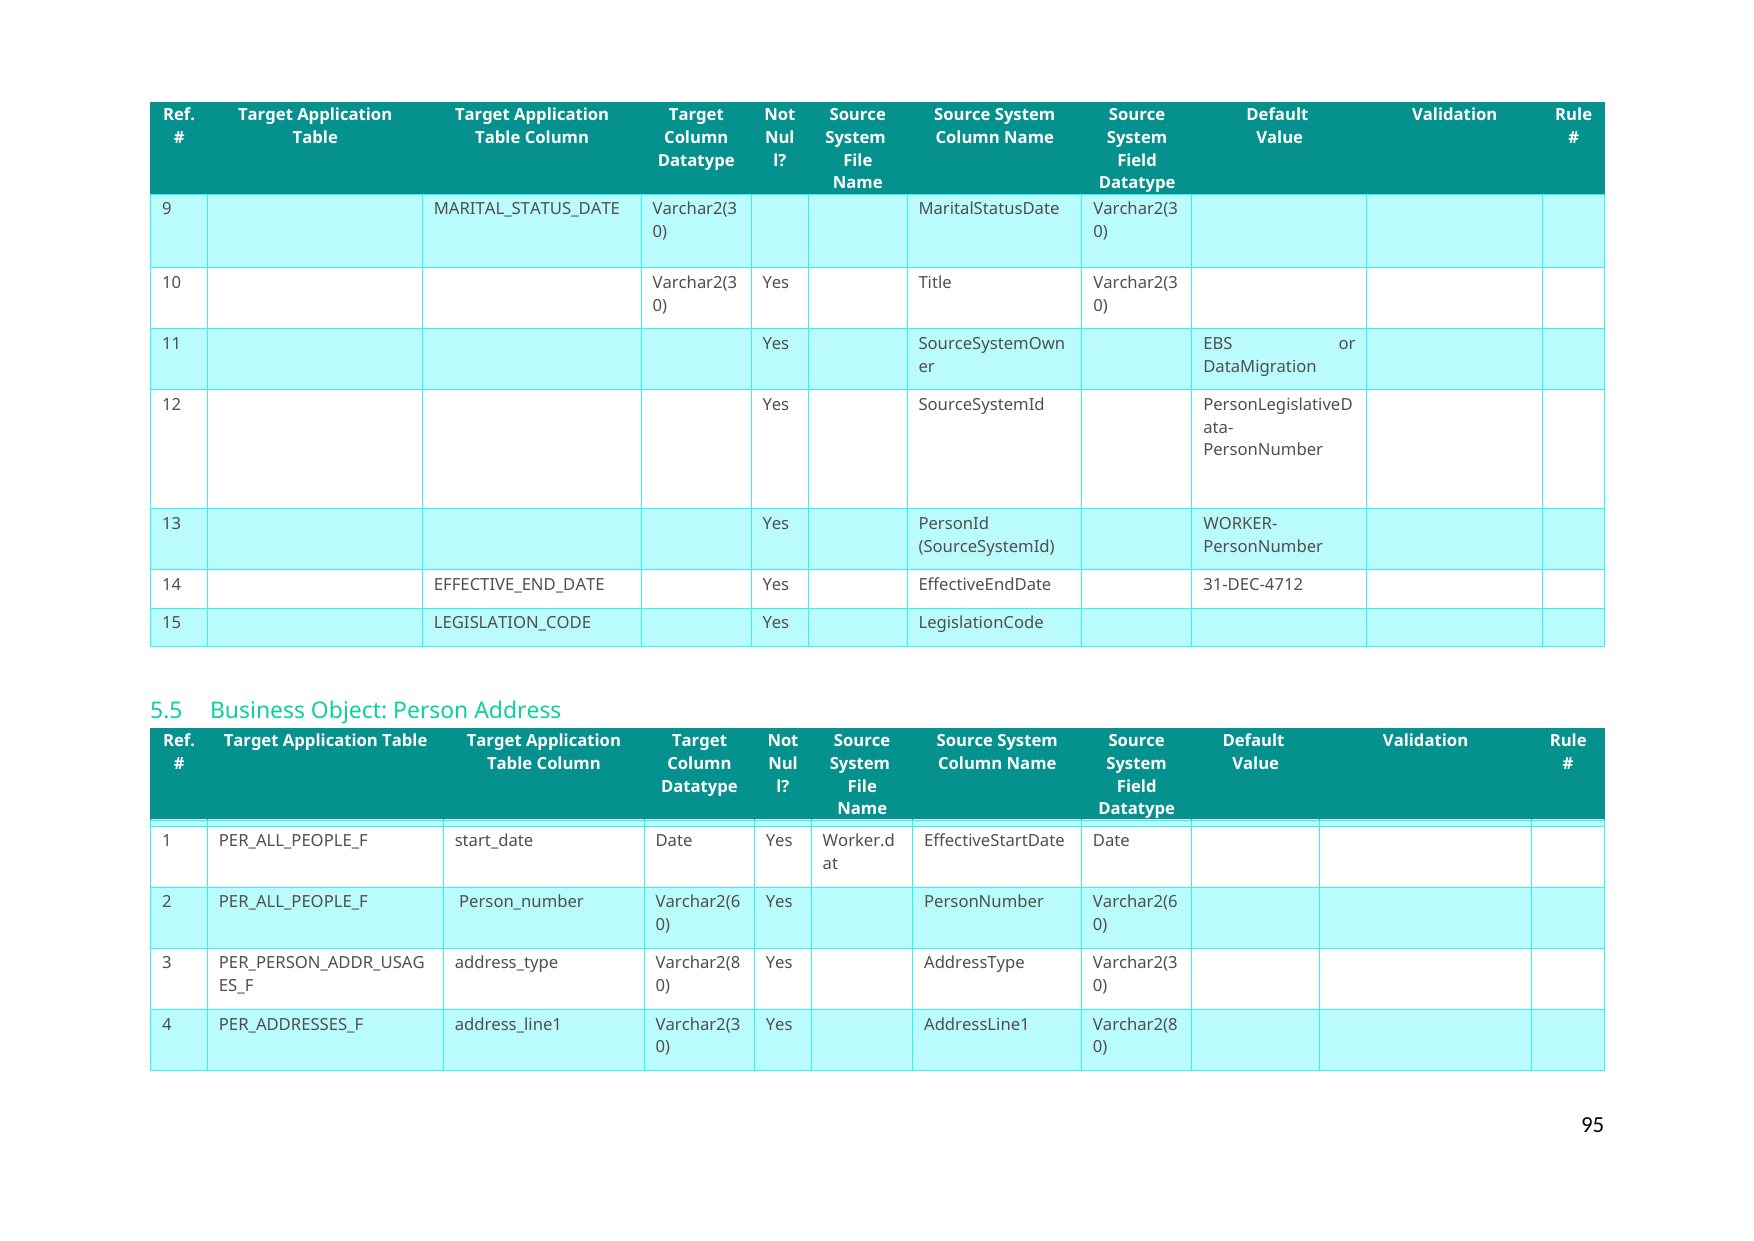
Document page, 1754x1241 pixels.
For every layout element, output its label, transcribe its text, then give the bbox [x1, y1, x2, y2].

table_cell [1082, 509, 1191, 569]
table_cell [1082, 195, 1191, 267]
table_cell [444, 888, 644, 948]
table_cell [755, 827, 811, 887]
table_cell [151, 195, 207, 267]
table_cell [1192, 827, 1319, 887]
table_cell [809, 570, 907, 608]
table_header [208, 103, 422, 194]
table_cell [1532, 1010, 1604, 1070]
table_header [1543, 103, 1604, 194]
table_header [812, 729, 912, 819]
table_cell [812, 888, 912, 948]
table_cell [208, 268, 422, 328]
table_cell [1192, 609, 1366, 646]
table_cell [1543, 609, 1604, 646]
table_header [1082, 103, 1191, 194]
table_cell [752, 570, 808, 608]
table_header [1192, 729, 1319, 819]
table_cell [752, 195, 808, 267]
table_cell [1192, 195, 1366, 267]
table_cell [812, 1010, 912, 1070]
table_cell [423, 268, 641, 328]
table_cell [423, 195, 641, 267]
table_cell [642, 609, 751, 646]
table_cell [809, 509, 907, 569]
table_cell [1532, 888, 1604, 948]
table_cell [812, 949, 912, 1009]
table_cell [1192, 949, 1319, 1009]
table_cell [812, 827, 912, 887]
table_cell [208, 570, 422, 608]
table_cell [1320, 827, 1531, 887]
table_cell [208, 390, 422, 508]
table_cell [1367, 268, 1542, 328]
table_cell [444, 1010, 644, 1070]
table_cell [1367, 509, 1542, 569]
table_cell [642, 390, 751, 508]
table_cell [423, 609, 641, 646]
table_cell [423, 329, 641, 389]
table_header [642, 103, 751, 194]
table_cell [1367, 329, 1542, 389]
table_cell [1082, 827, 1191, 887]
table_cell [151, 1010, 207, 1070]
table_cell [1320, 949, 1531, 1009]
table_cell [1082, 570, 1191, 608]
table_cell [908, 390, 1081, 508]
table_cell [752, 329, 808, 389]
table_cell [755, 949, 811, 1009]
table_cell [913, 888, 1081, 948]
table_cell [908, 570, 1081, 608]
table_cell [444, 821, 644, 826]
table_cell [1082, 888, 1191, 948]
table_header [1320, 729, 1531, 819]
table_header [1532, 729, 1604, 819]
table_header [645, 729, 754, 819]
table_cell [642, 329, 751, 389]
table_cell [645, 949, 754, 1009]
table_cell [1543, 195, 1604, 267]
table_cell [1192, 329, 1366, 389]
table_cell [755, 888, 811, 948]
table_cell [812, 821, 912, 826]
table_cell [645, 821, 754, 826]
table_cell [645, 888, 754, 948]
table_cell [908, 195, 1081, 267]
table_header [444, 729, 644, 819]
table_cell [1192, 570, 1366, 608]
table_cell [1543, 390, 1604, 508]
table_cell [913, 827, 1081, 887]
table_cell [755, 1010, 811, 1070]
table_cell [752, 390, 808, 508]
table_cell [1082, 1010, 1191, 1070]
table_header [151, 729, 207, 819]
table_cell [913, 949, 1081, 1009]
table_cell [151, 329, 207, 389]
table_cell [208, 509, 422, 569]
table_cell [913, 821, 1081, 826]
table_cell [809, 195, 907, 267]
subtitle Business Object: Person Address [150, 694, 1604, 725]
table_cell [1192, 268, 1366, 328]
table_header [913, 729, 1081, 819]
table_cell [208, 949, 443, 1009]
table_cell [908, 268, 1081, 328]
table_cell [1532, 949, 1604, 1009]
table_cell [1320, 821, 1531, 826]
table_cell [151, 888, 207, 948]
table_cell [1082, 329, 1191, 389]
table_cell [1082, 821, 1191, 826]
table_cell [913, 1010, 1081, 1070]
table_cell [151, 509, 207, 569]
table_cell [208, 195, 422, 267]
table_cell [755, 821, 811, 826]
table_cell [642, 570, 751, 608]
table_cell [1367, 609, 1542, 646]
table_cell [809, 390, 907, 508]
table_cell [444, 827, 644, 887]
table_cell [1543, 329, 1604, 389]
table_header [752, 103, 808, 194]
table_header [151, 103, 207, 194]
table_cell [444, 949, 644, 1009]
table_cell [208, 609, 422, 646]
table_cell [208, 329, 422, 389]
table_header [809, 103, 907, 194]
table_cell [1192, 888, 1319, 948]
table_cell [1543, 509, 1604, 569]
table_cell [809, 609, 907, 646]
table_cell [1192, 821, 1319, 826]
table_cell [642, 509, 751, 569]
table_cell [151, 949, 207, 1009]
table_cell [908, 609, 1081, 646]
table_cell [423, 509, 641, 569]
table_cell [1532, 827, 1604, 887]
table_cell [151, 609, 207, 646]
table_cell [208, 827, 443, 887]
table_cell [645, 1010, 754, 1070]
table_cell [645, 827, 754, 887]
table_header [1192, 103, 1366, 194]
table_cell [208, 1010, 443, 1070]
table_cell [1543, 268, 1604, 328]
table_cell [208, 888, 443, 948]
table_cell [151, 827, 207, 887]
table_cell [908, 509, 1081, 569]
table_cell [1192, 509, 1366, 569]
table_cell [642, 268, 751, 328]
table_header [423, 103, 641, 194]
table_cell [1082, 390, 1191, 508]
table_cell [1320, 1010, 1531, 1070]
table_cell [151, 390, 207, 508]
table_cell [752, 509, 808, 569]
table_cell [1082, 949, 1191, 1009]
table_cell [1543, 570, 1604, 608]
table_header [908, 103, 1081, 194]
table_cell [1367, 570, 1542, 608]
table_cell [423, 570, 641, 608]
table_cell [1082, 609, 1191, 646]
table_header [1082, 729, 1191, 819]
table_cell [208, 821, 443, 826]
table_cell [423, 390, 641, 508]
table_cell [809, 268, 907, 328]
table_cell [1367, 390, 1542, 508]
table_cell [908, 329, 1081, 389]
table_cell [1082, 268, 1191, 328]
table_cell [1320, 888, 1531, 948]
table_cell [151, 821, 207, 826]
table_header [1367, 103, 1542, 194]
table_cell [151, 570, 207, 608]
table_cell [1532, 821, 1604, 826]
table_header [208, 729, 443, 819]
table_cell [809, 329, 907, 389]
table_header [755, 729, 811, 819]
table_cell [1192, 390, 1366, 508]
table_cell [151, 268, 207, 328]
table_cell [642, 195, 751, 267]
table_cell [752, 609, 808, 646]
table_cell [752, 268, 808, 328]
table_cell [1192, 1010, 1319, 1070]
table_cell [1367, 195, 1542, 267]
